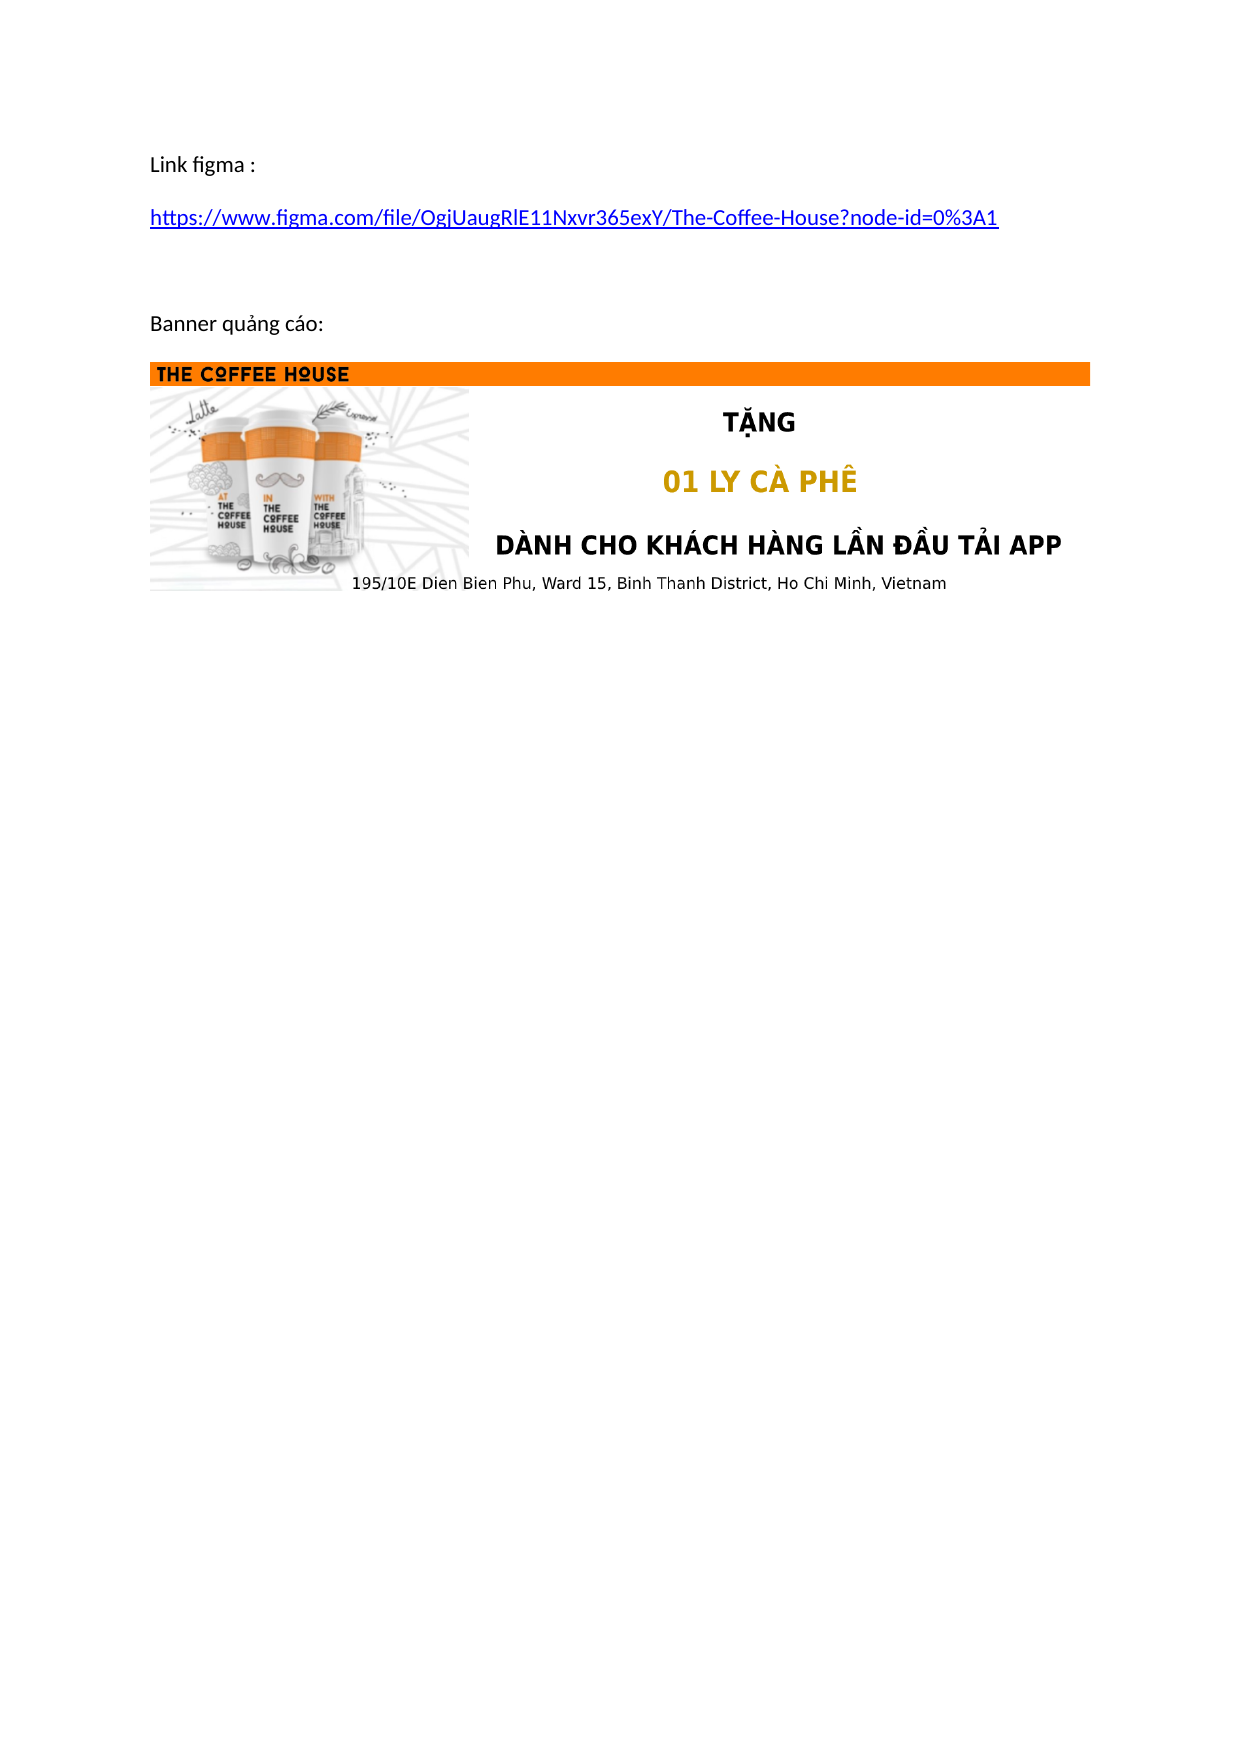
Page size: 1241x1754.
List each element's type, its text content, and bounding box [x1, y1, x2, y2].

text https://www.figma.com/file/OgjUaugRlE11Nxvr365exY/The-Coffee-House?node-id=0%3A1 [150, 203, 1090, 231]
text Banner quảng cáo: [150, 309, 1090, 337]
text Link figma : [150, 150, 1090, 178]
picture [150, 362, 1091, 597]
